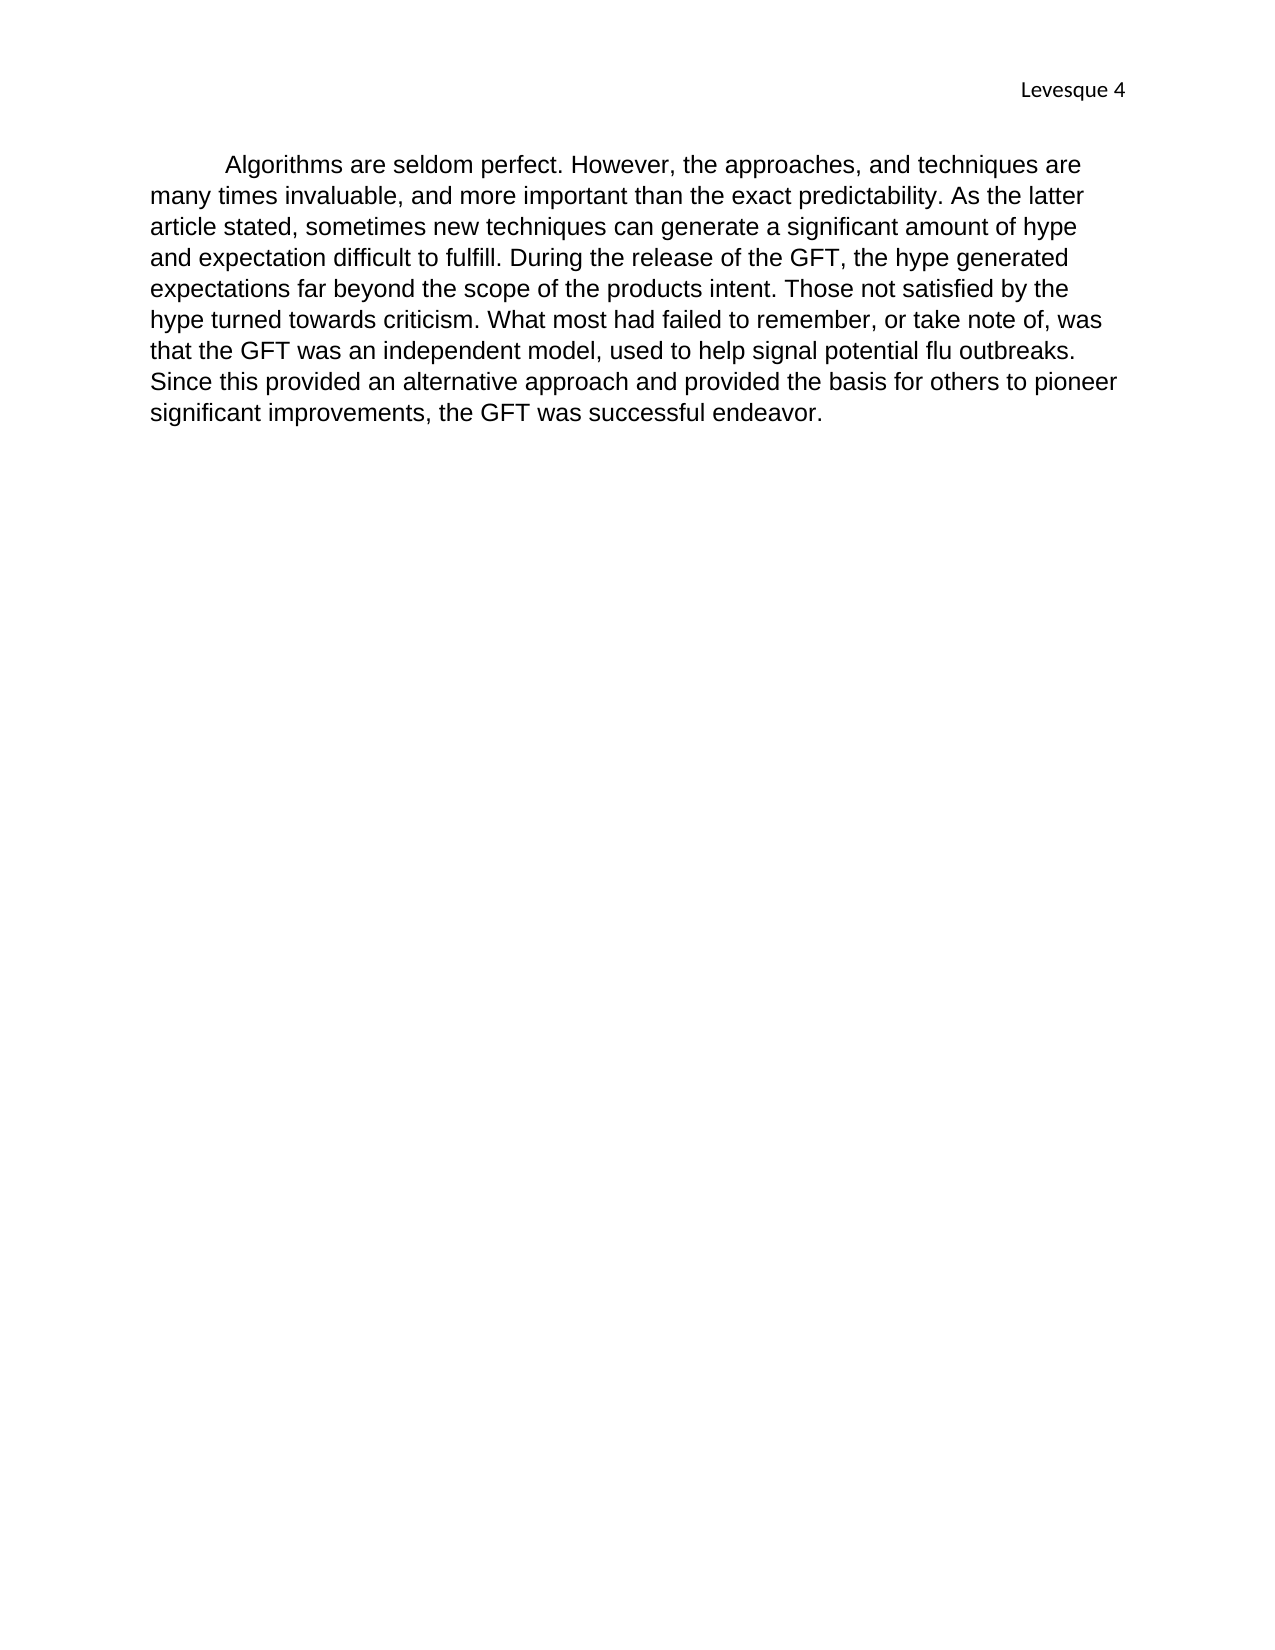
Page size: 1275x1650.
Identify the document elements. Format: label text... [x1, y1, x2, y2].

text Algorithms are seldom perfect. However, the approaches, and techniques are many times invaluable, and more important than the exact predictability. As the latter article stated, sometimes new techniques can generate a significant amount of hype and expectation difficult to fulfill. During the release of the GFT, the hype generated expectations far beyond the scope of the products intent. Those not satisfied by the hype turned towards criticism. What most had failed to remember, or take note of, was that the GFT was an independent model, used to help signal potential flu outbreaks. Since this provided an alternative approach and provided the basis for others to pioneer significant improvements, the GFT was successful endeavor. [150, 150, 1125, 427]
